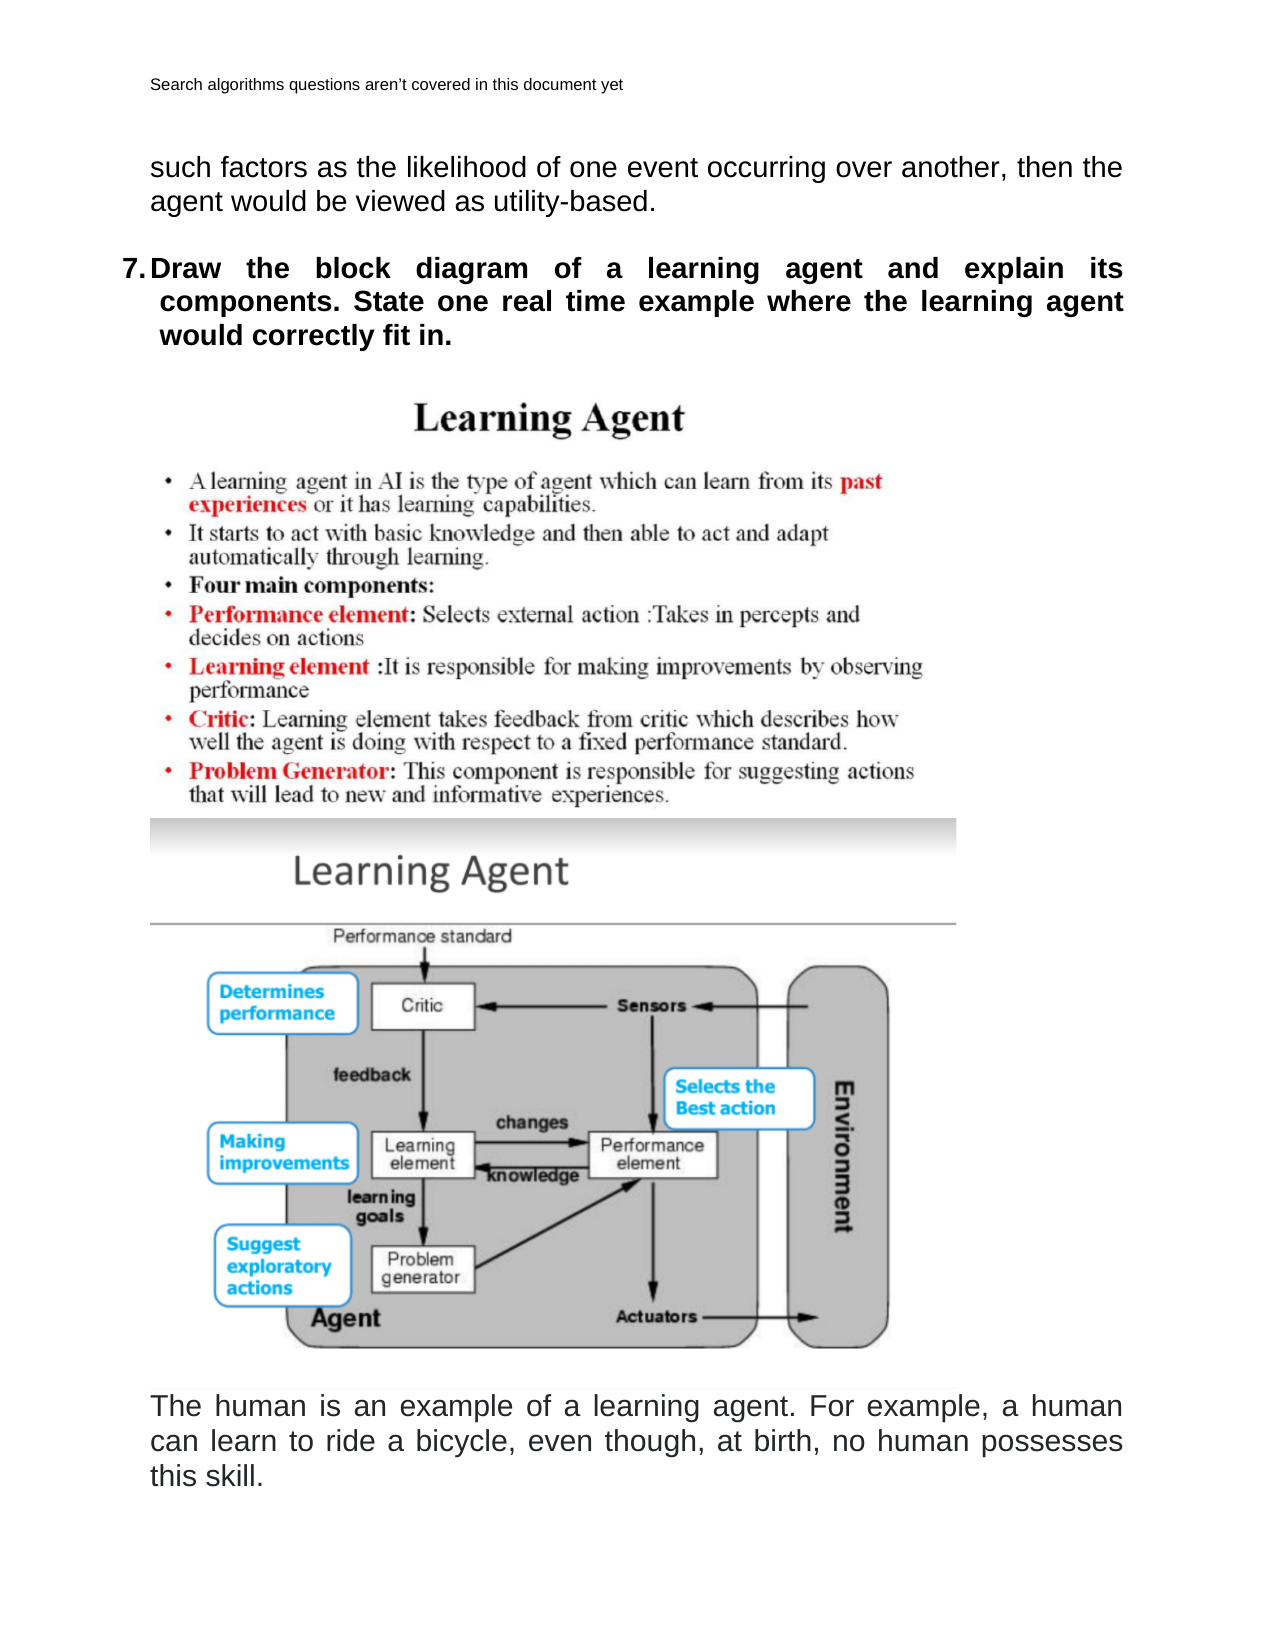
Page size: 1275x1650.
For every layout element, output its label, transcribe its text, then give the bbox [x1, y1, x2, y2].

picture [150, 384, 957, 1389]
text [150, 150, 1125, 217]
list Draw the block diagram of a learning agent and explain its components. State one real time example where the learning agent would correctly fit in. [122, 251, 1125, 351]
text The human is an example of a learning agent. For example, a human can learn to ride a bicycle, even though, at birth, no human possesses this skill. [150, 1388, 1125, 1493]
